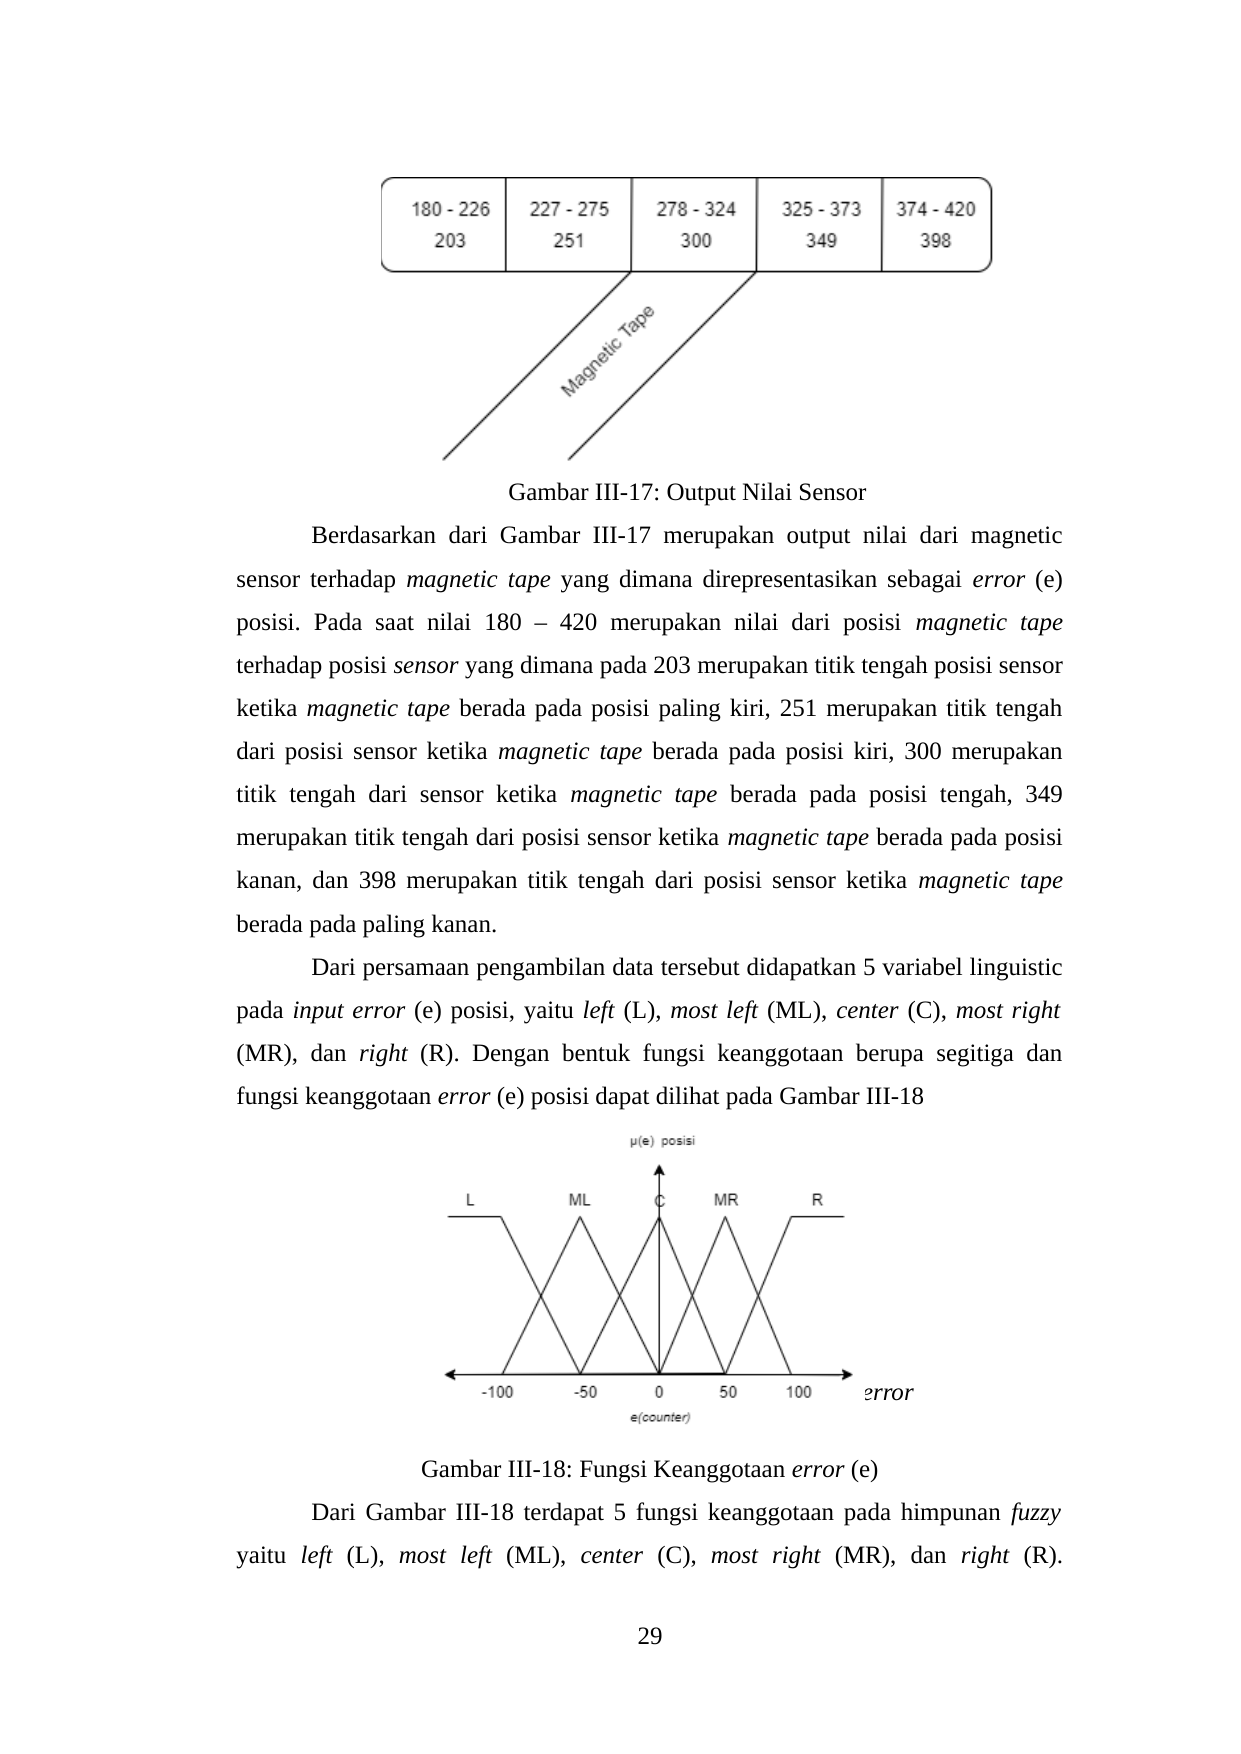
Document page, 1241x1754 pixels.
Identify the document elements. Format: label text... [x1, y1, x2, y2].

text Dari persamaan pengambilan data tersebut didapatkan 5 variabel linguistic pada input error (e) posisi, yaitu left (L), most left (ML), center (C), most right (MR), dan right (R). Dengan bentuk fungsi keanggotaan berupa segitiga dan fungsi keanggotaan error (e) posisi dapat dilihat pada Gambar III-18 [236, 952, 1063, 1110]
picture [381, 177, 994, 464]
text Gambar III-17: Output Nilai Sensor [236, 477, 1063, 506]
text Gambar III-18: Fungsi Keanggotaan error (e) [236, 1454, 1063, 1483]
picture [433, 1124, 866, 1440]
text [236, 1497, 1063, 1569]
text Berdasarkan dari Gambar III-17 merupakan output nilai dari magnetic sensor terhadap magnetic tape yang dimana direpresentasikan sebagai error (e) posisi. Pada saat nilai 180 – 420 merupakan nilai dari posisi magnetic tape terhadap posisi sensor yang dimana pada 203 merupakan titik tengah posisi sensor ketika magnetic tape berada pada posisi paling kiri, 251 merupakan titik tengah dari posisi sensor ketika magnetic tape berada pada posisi kiri, 300 merupakan titik tengah dari sensor ketika magnetic tape berada pada posisi tengah, 349 merupakan titik tengah dari posisi sensor ketika magnetic tape berada pada posisi kanan, dan 398 merupakan titik tengah dari posisi sensor ketika magnetic tape berada pada paling kanan. [236, 521, 1063, 937]
